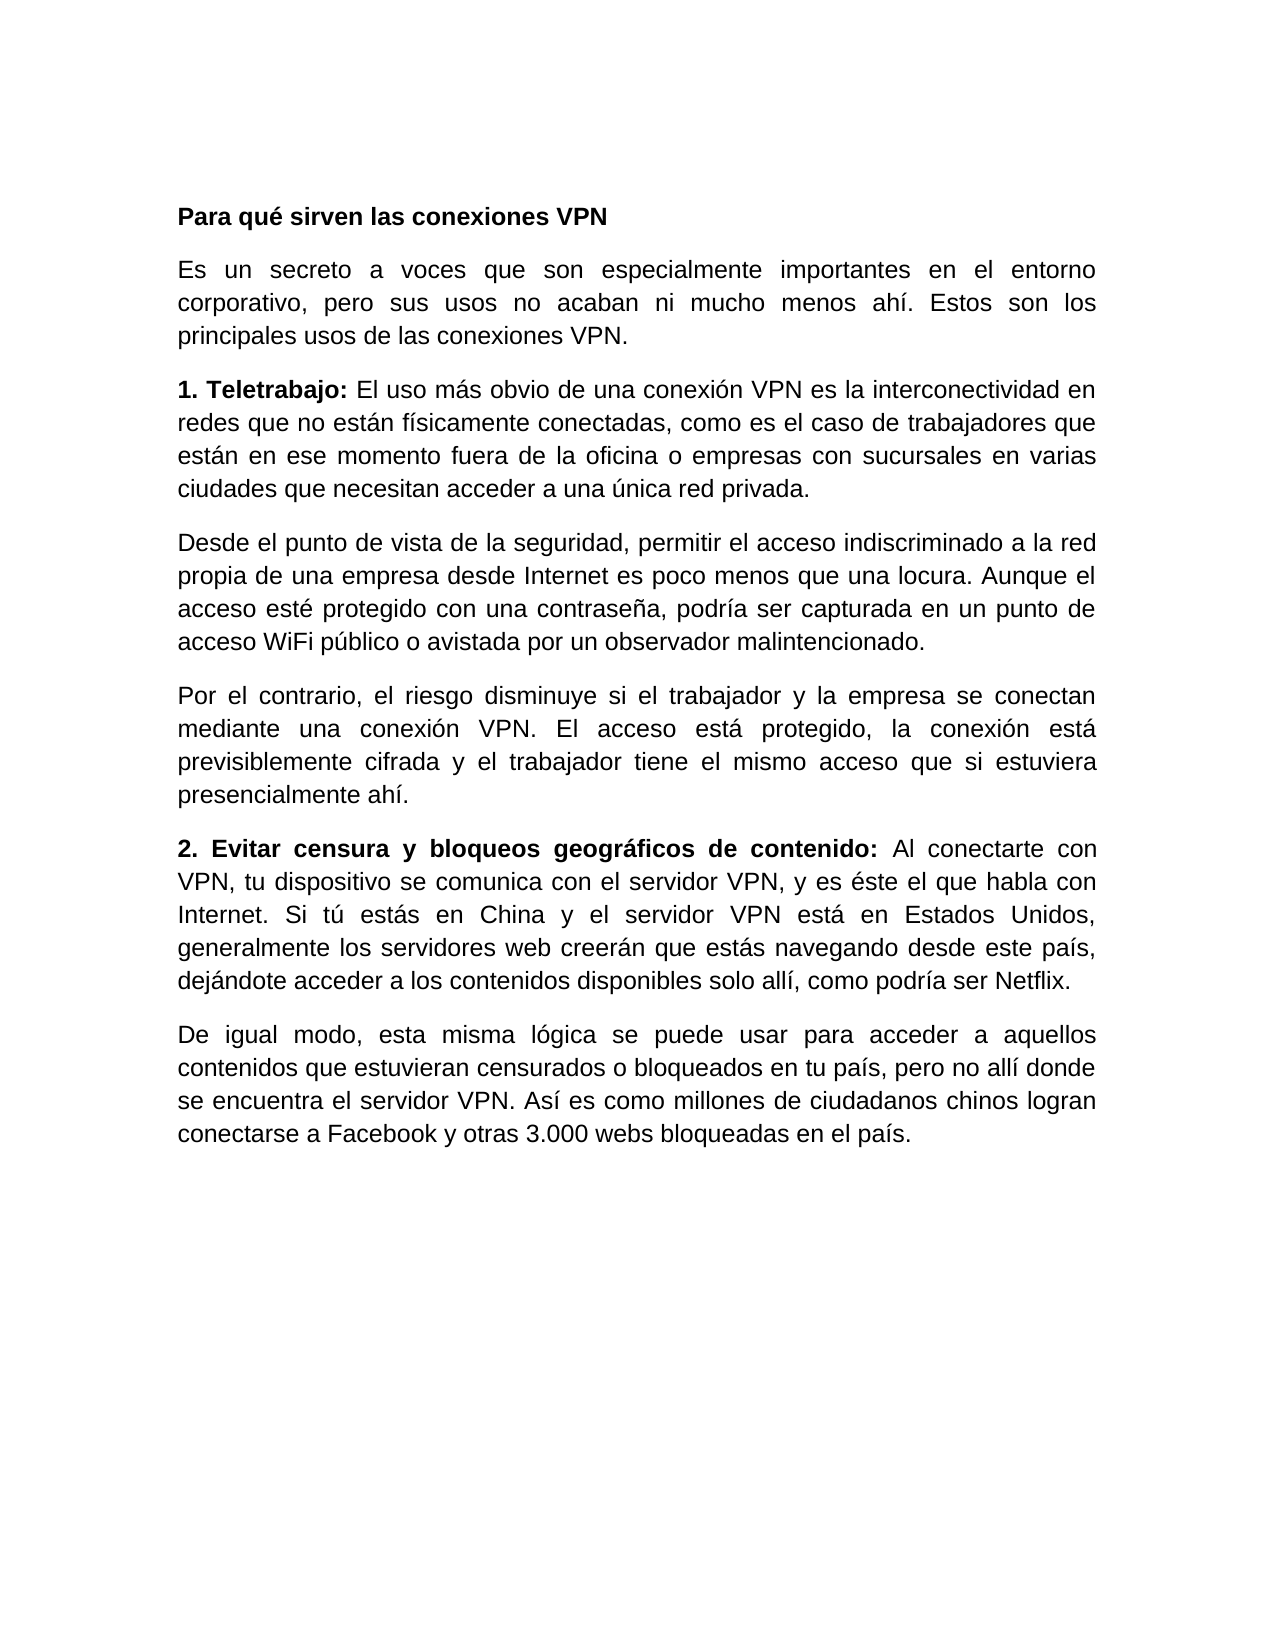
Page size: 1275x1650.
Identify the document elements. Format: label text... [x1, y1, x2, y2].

text Es un secreto a voces que son especialmente importantes en el entorno corporativo, pero sus usos no acaban ni mucho menos ahí. Estos son los principales usos de las conexiones VPN. [177, 255, 1098, 350]
text Desde el punto de vista de la seguridad, permitir el acceso indiscriminado a la red propia de una empresa desde Internet es poco menos que una locura. Aunque el acceso esté protegido con una contraseña, podría ser capturada en un punto de acceso WiFi público o avistada por un observador malintencionado. [177, 528, 1098, 656]
text 1. Teletrabajo: El uso más obvio de una conexión VPN es la interconectividad en redes que no están físicamente conectadas, como es el caso de trabajadores que están en ese momento fuera de la oficina o empresas con sucursales en varias ciudades que necesitan acceder a una única red privada. [177, 375, 1098, 503]
text 2. Evitar censura y bloqueos geográficos de contenido: Al conectarte con VPN, tu dispositivo se comunica con el servidor VPN, y es éste el que habla con Internet. Si tú estás en China y el servidor VPN está en Estados Unidos, generalmente los servidores web creerán que estás navegando desde este país, dejándote acceder a los contenidos disponibles solo allí, como podría ser Netflix. [177, 834, 1098, 995]
text Para qué sirven las conexiones VPN [177, 201, 1098, 230]
text Por el contrario, el riesgo disminuye si el trabajador y la empresa se conectan mediante una conexión VPN. El acceso está protegido, la conexión está previsiblemente cifrada y el trabajador tiene el mismo acceso que si estuviera presencialmente ahí. [177, 681, 1098, 809]
text De igual modo, esta misma lógica se puede usar para acceder a aquellos contenidos que estuvieran censurados o bloqueados en tu país, pero no allí donde se encuentra el servidor VPN. Así es como millones de ciudadanos chinos logran conectarse a Facebook y otras 3.000 webs bloqueadas en el país. [177, 1020, 1098, 1148]
